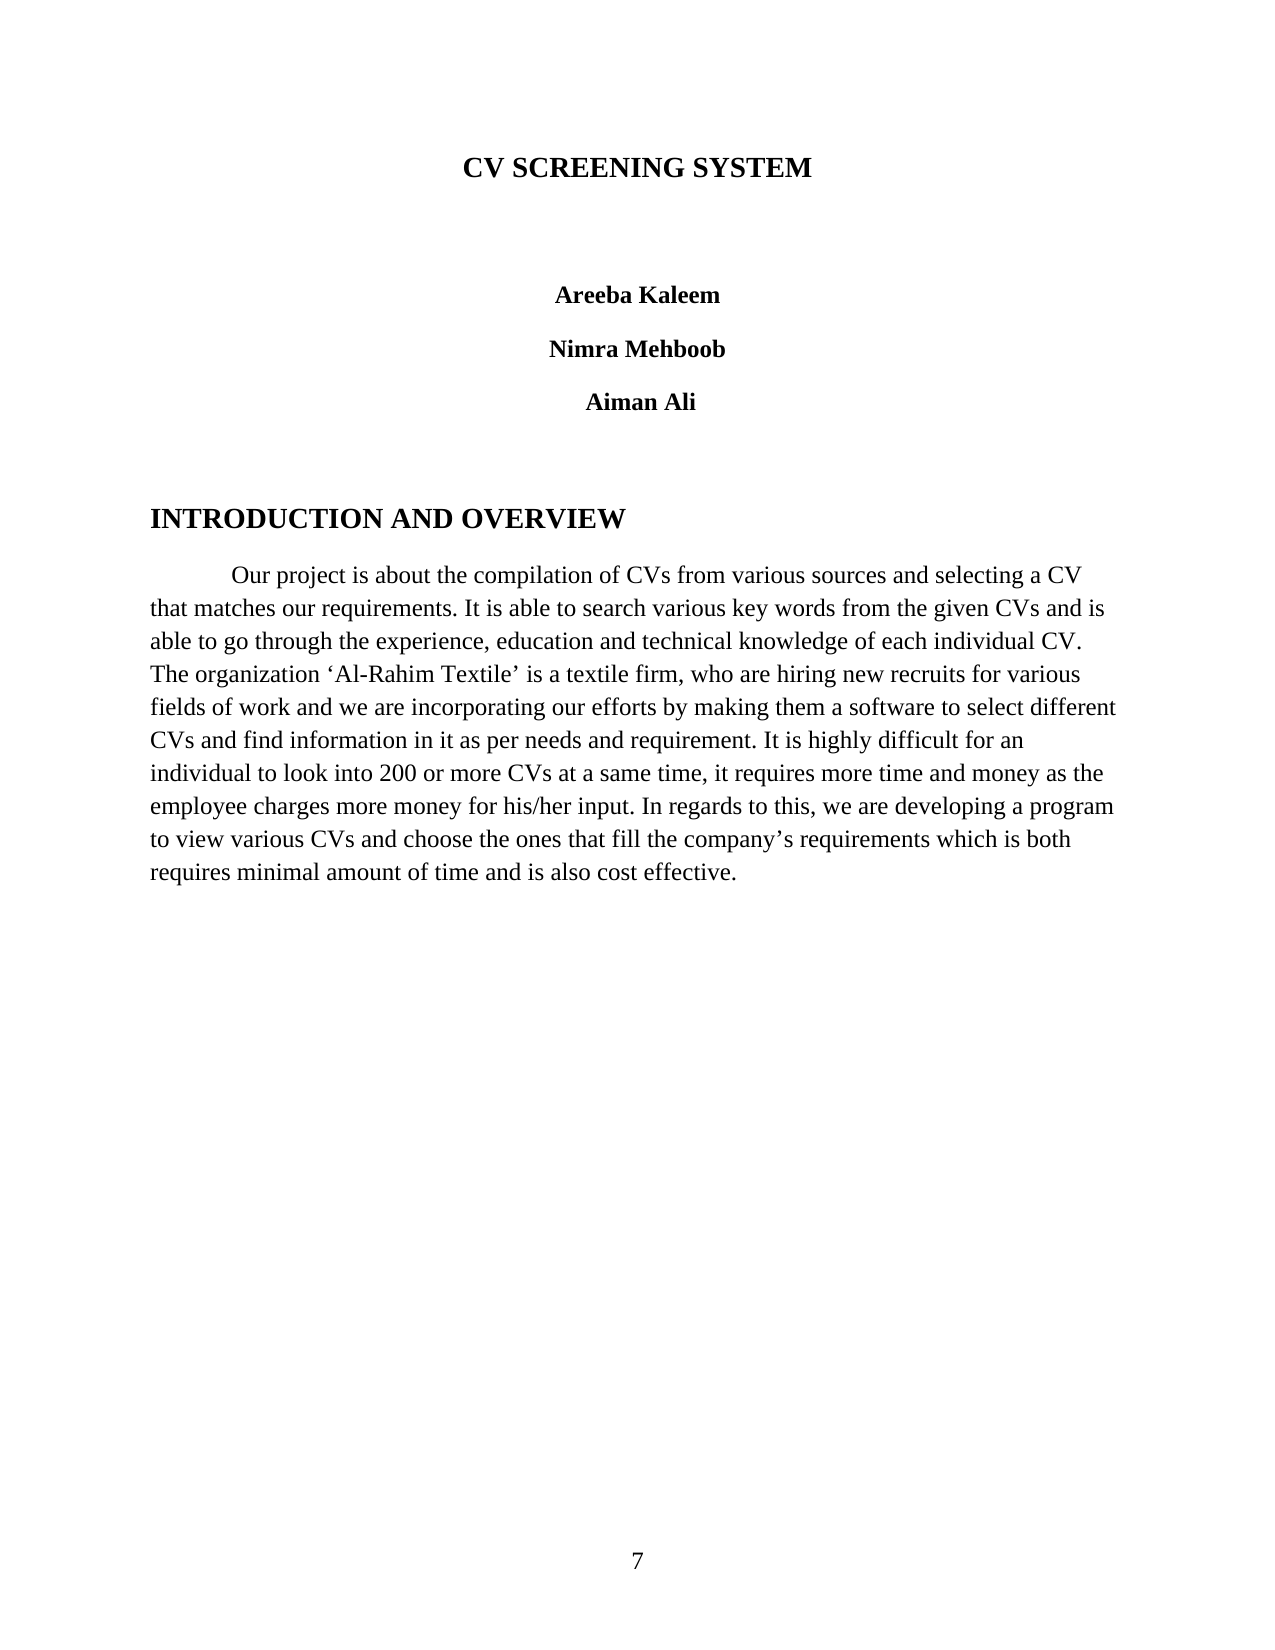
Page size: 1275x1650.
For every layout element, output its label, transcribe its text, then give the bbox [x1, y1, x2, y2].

text Nimra Mehboob [150, 334, 1125, 362]
text CV SCREENING SYSTEM [150, 150, 1125, 183]
text Areeba Kaleem [150, 280, 1125, 308]
text Our project is about the compilation of CVs from various sources and selecting a CV that matches our requirements. It is able to search various key words from the given CVs and is able to go through the experience, education and technical knowledge of each individual CV. The organization ‘Al-Rahim Textile’ is a textile firm, who are hiring new recruits for various fields of work and we are incorporating our efforts by making them a software to select different CVs and find information in it as per needs and requirement. It is highly difficult for an individual to look into 200 or more CVs at a same time, it requires more time and money as the employee charges more money for his/her input. In regards to this, we are developing a program to view various CVs and choose the ones that fill the company’s requirements which is both requires minimal amount of time and is also cost effective. [150, 560, 1125, 886]
text Introduction and Overview [150, 501, 1125, 534]
text Aiman Ali [150, 387, 1125, 416]
